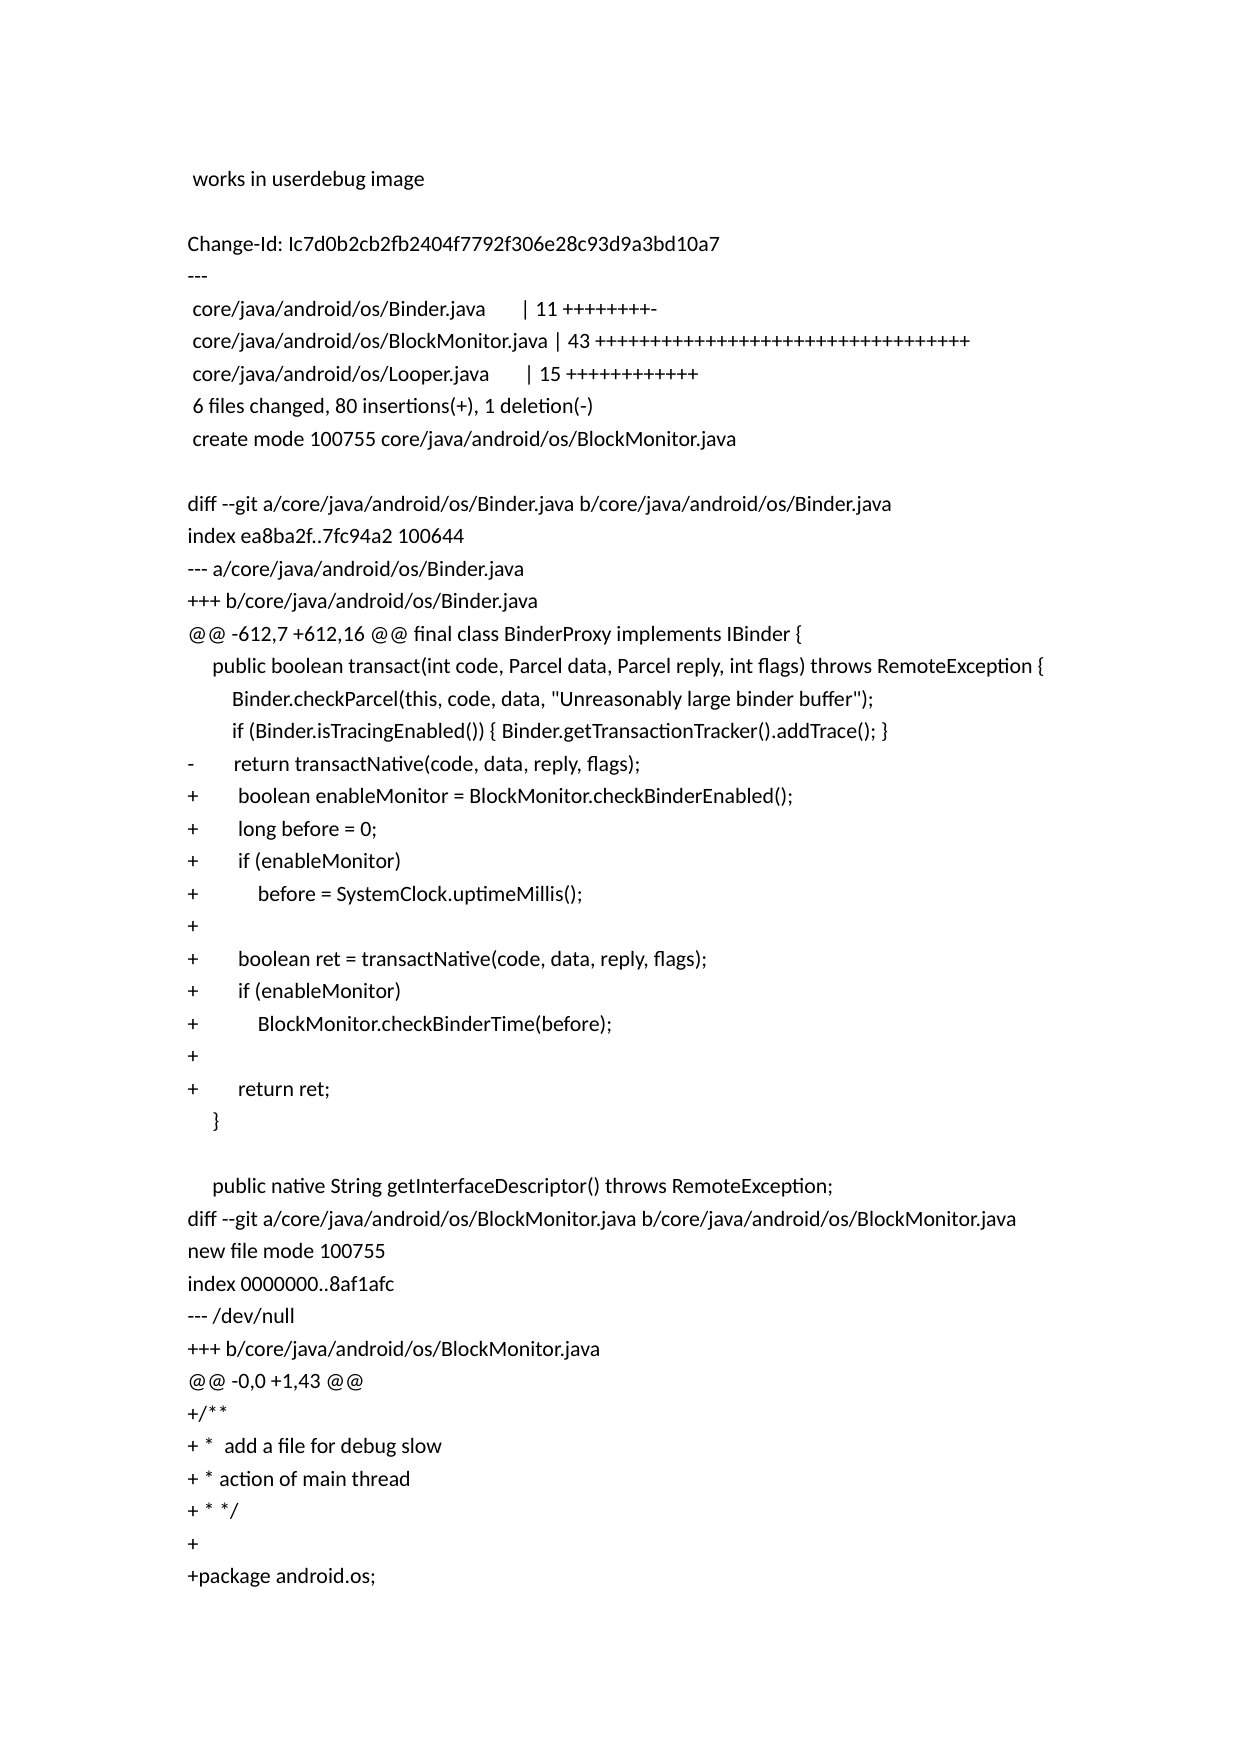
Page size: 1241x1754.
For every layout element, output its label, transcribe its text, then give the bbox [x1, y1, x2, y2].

text 6 files changed, 80 insertions(+), 1 deletion(-) [187, 389, 1053, 422]
text - return transactNative(code, data, reply, flags); [187, 747, 1053, 779]
text +++ b/core/java/android/os/BlockMonitor.java [187, 1332, 1053, 1364]
text public boolean transact(int code, Parcel data, Parcel reply, int flags) throws RemoteException { [187, 649, 1053, 682]
text + boolean ret = transactNative(code, data, reply, flags); [187, 942, 1053, 974]
text + return ret; [187, 1072, 1053, 1104]
text + before = SystemClock.uptimeMillis(); [187, 877, 1053, 909]
text + BlockMonitor.checkBinderTime(before); [187, 1007, 1053, 1039]
text index ea8ba2f..7fc94a2 100644 [187, 519, 1053, 552]
text + long before = 0; [187, 812, 1053, 844]
text + * */ [187, 1494, 1053, 1527]
text core/java/android/os/BlockMonitor.java | 43 ++++++++++++++++++++++++++++++++++ [187, 324, 1053, 357]
text --- [187, 259, 1053, 292]
text + [187, 909, 1053, 942]
text + [187, 1039, 1053, 1072]
text core/java/android/os/Looper.java | 15 ++++++++++++ [187, 357, 1053, 389]
text if (Binder.isTracingEnabled()) { Binder.getTransactionTracker().addTrace(); } [187, 714, 1053, 747]
text diff --git a/core/java/android/os/Binder.java b/core/java/android/os/Binder.java [187, 487, 1053, 519]
text --- a/core/java/android/os/Binder.java [187, 552, 1053, 584]
text } [187, 1104, 1053, 1137]
text +++ b/core/java/android/os/Binder.java [187, 584, 1053, 617]
text @@ -612,7 +612,16 @@ final class BinderProxy implements IBinder { [187, 617, 1053, 649]
text core/java/android/os/Binder.java | 11 ++++++++- [187, 292, 1053, 324]
text --- /dev/null [187, 1299, 1053, 1332]
text works in userdebug image [187, 162, 1053, 194]
text @@ -0,0 +1,43 @@ [187, 1364, 1053, 1397]
text + [187, 1527, 1053, 1559]
text public native String getInterfaceDescriptor() throws RemoteException; [187, 1169, 1053, 1202]
text Change-Id: Ic7d0b2cb2fb2404f7792f306e28c93d9a3bd10a7 [187, 227, 1053, 259]
text + * action of main thread [187, 1462, 1053, 1494]
text index 0000000..8af1afc [187, 1267, 1053, 1299]
text + if (enableMonitor) [187, 844, 1053, 877]
text +/** [187, 1397, 1053, 1429]
text new file mode 100755 [187, 1234, 1053, 1267]
text + boolean enableMonitor = BlockMonitor.checkBinderEnabled(); [187, 779, 1053, 812]
text create mode 100755 core/java/android/os/BlockMonitor.java [187, 422, 1053, 454]
text diff --git a/core/java/android/os/BlockMonitor.java b/core/java/android/os/BlockMonitor.java [187, 1202, 1053, 1234]
text + * add a file for debug slow [187, 1429, 1053, 1462]
text + if (enableMonitor) [187, 974, 1053, 1007]
text +package android.os; [187, 1559, 1053, 1592]
text Binder.checkParcel(this, code, data, "Unreasonably large binder buffer"); [187, 682, 1053, 714]
